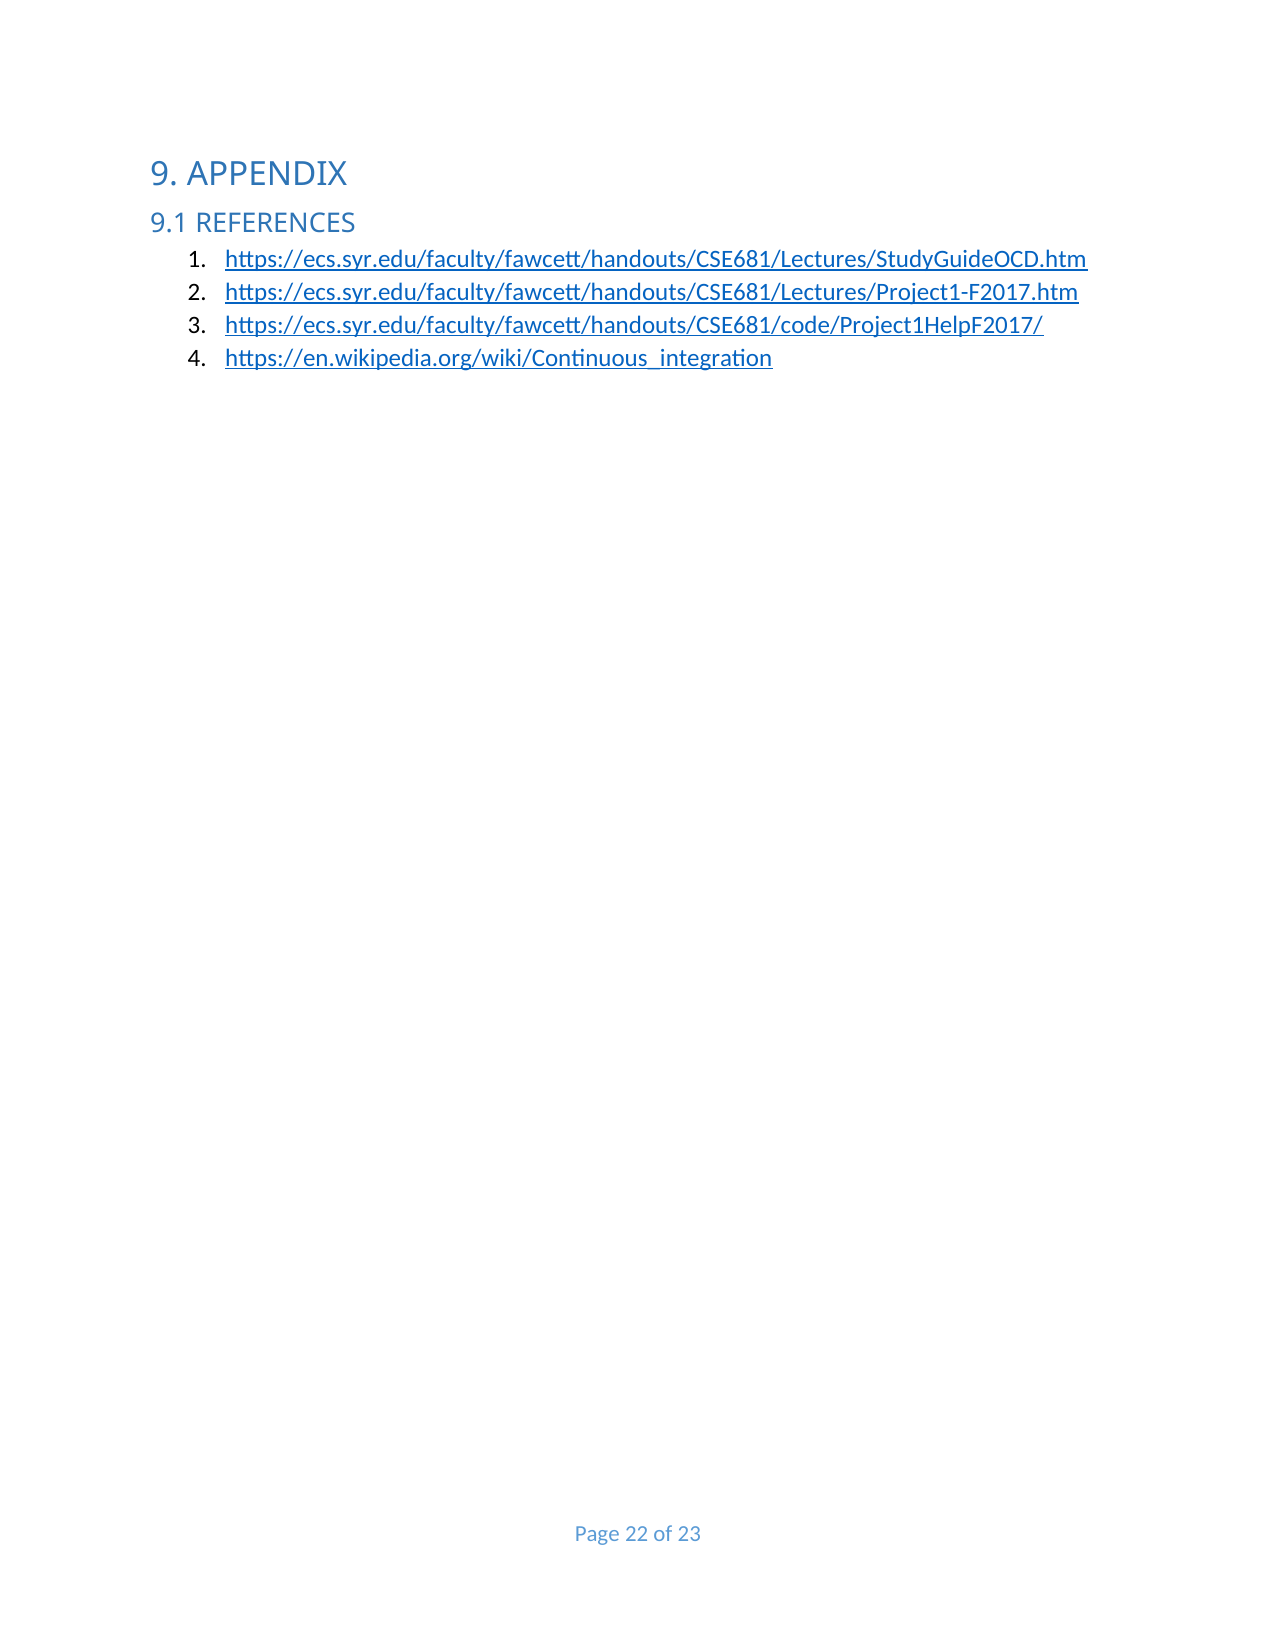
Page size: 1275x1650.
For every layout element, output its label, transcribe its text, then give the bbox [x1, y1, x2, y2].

list https://en.wikipedia.org/wiki/Continuous_integration [187, 342, 1125, 372]
list https://ecs.syr.edu/faculty/fawcett/handouts/CSE681/Lectures/StudyGuideOCD.htm [187, 243, 1125, 273]
list https://ecs.syr.edu/faculty/fawcett/handouts/CSE681/code/Project1HelpF2017/ [187, 309, 1125, 339]
list https://ecs.syr.edu/faculty/fawcett/handouts/CSE681/Lectures/Project1-F2017.htm [187, 276, 1125, 306]
subtitle 9.1 REFERENCES [150, 203, 1125, 240]
subtitle 9. APPENDIX [150, 150, 1125, 195]
